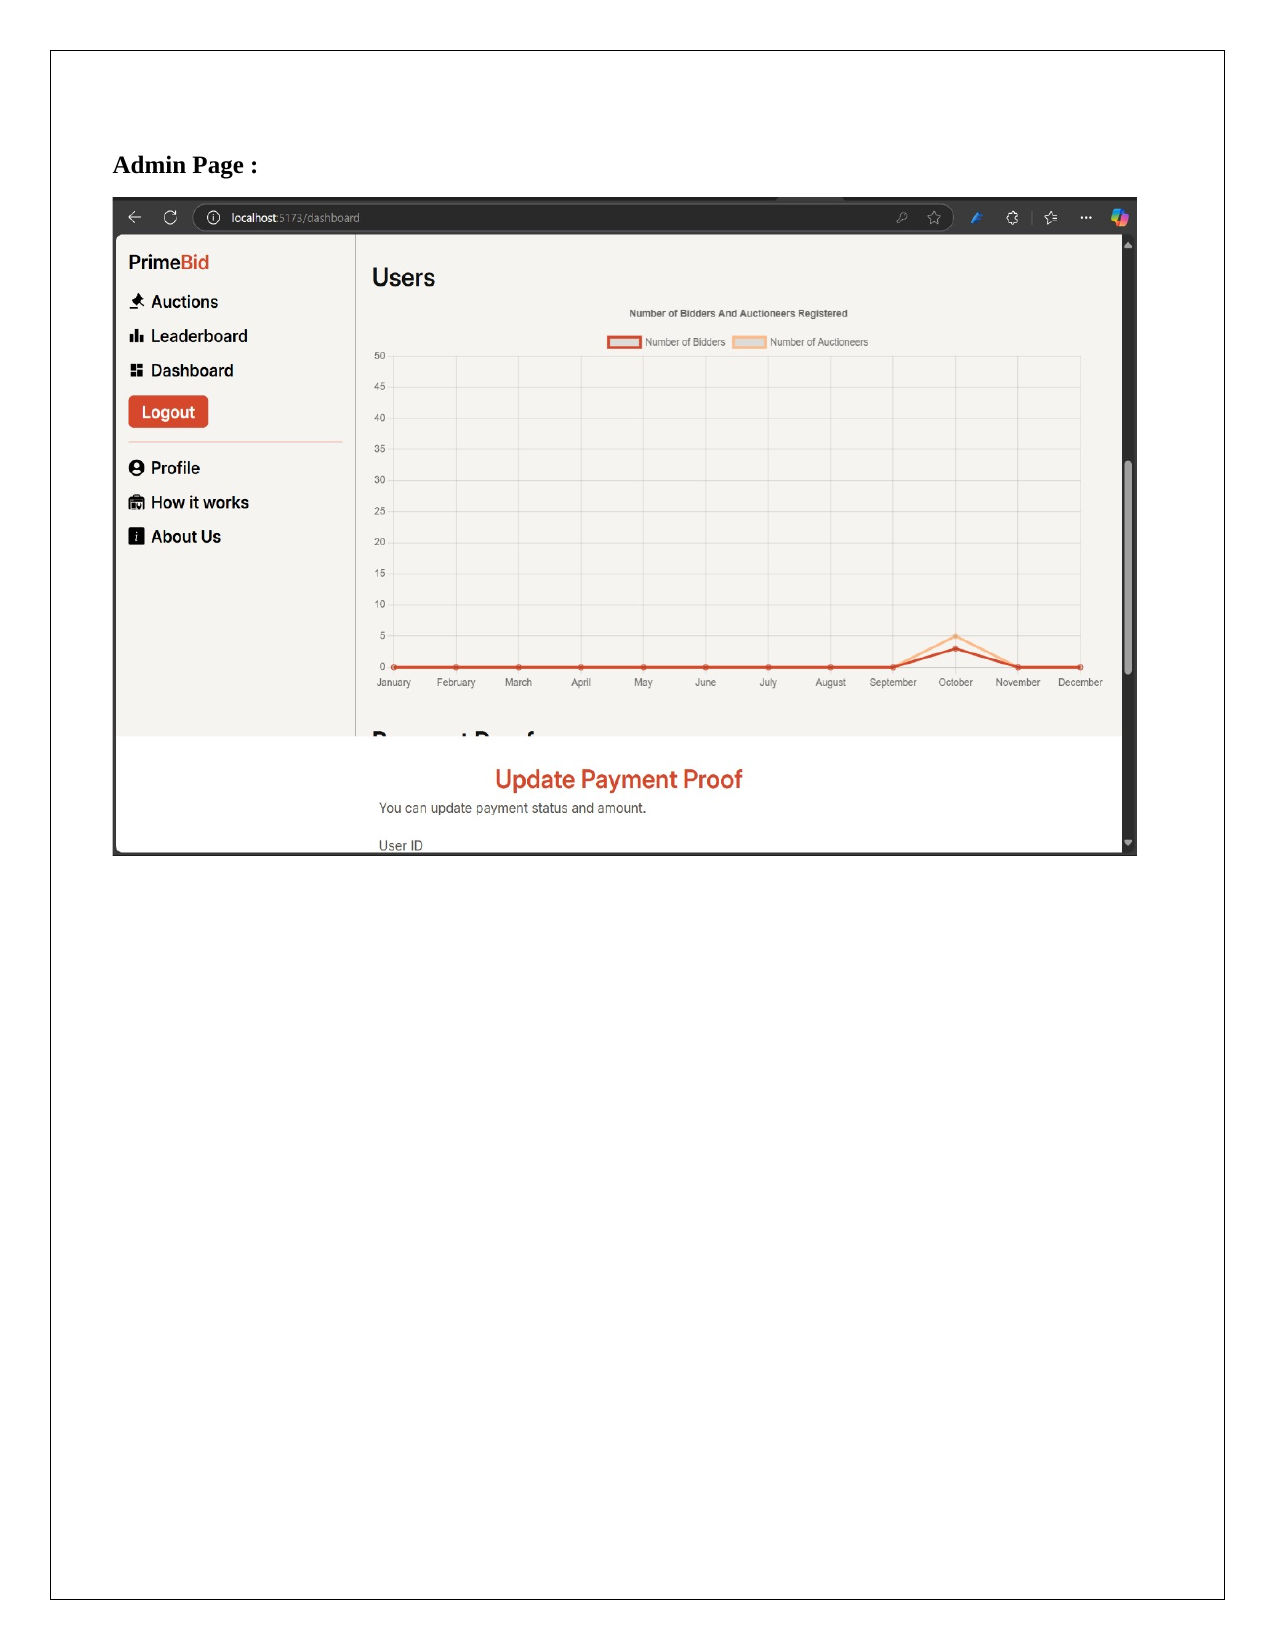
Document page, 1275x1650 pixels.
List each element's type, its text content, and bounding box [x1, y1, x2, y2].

text Admin Page : [112, 150, 1162, 179]
picture [112, 197, 1137, 856]
